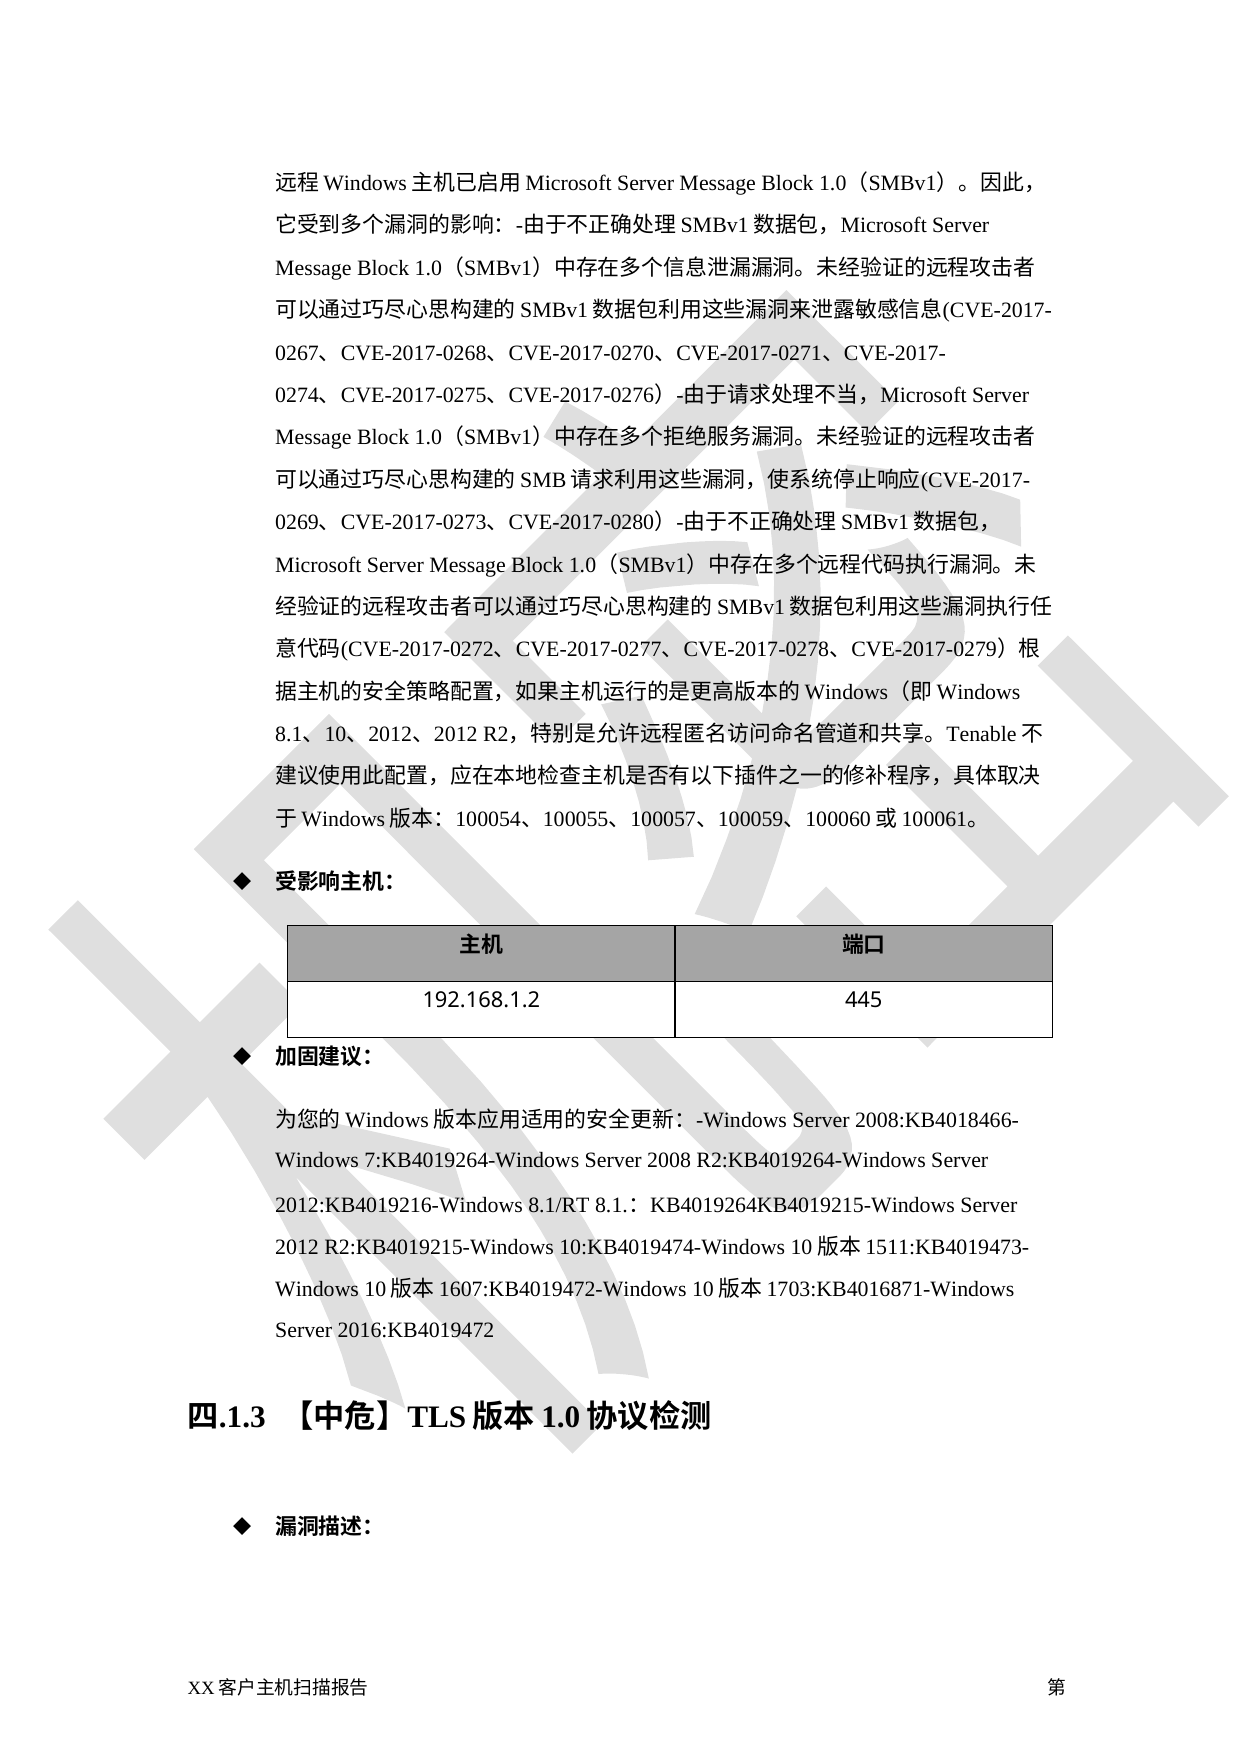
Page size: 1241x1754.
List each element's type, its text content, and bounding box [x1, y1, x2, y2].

text 受影响主机： [231, 862, 1053, 896]
text 漏洞描述： [231, 1508, 1053, 1542]
table_cell 192.168.1.2 [288, 982, 674, 1037]
table_cell 445 [676, 982, 1052, 1037]
text 为您的Windows版本应用适用的安全更新：-Windows Server 2008:KB4018466-Windows 7:KB4019264-Windows Server 2008 R2:KB4019264-Windows Server 2012:KB4019216-Windows 8.1/RT 8.1.：KB4019264KB4019215-Windows Server 2012 R2:KB4019215-Windows 10:KB4019474-Windows 10版本1511:KB4019473-Windows 10版本1607:KB4019472-Windows 10版本1703:KB4016871-Windows Server 2016:KB4019472 [275, 1101, 1053, 1347]
text 加固建议： [231, 1038, 1053, 1072]
table_header 主机 [288, 926, 674, 981]
text 【中危】TLS版本1.0协议检测 [187, 1380, 1053, 1448]
table_header 端口 [676, 926, 1052, 981]
text 远程Windows主机已启用Microsoft Server Message Block 1.0（SMBv1）。因此，它受到多个漏洞的影响：-由于不正确处理SMBv1数据包，Microsoft Server Message Block 1.0（SMBv1）中存在多个信息泄漏漏洞。未经验证的远程攻击者可以通过巧尽心思构建的SMBv1数据包利用这些漏洞来泄露敏感信息(CVE-2017-0267、CVE-2017-0268、CVE-2017-0270、CVE-2017-0271、CVE-2017-0274、CVE-2017-0275、CVE-2017-0276）-由于请求处理不当，Microsoft Server Message Block 1.0（SMBv1）中存在多个拒绝服务漏洞。未经验证的远程攻击者可以通过巧尽心思构建的SMB请求利用这些漏洞，使系统停止响应(CVE-2017-0269、CVE-2017-0273、CVE-2017-0280）-由于不正确处理SMBv1数据包，Microsoft Server Message Block 1.0（SMBv1）中存在多个远程代码执行漏洞。未经验证的远程攻击者可以通过巧尽心思构建的SMBv1数据包利用这些漏洞执行任意代码(CVE-2017-0272、CVE-2017-0277、CVE-2017-0278、CVE-2017-0279）根据主机的安全策略配置，如果主机运行的是更高版本的Windows（即Windows 8.1、10、2012、2012 R2，特别是允许远程匿名访问命名管道和共享。Tenable不建议使用此配置，应在本地检查主机是否有以下插件之一的修补程序，具体取决于Windows版本：100054、100055、100057、100059、100060或100061。 [275, 164, 1053, 834]
